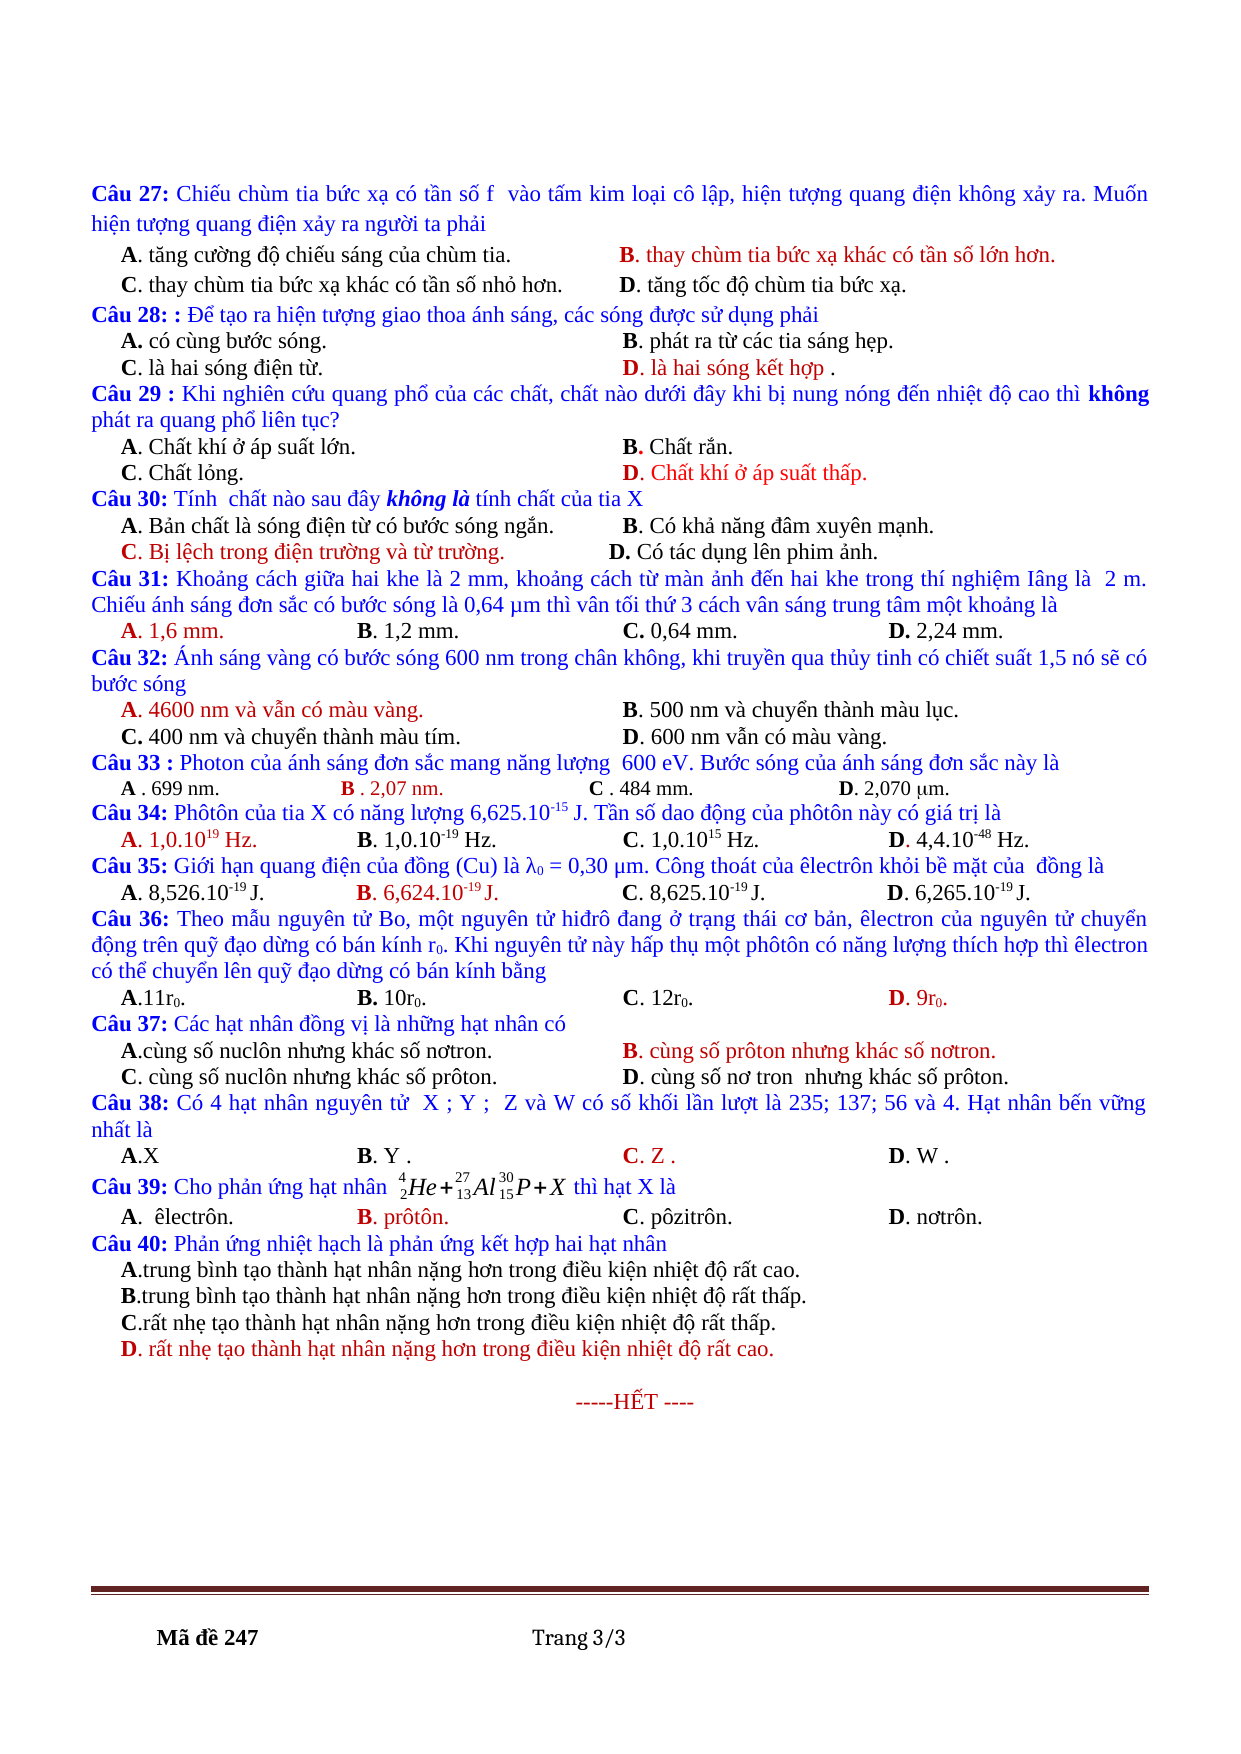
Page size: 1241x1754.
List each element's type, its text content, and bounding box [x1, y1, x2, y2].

text C. Bị lệch trong điện trường và từ trường. D. Có tác dụng lên phim ảnh. [121, 538, 1149, 564]
text A. 4600 nm và vẫn có màu vàng. B. 500 nm và chuyển thành màu lục. [121, 696, 1149, 723]
text Câu 38: Có 4 hạt nhân nguyên tử X ; Y ; Z và W có số khối lần lượt là 235; 137; 56 và 4. Hạt nhân bến vững nhất là [91, 1089, 1149, 1142]
text Câu 27: Chiếu chùm tia bức xạ có tần số f vào tấm kim loại cô lập, hiện tượng quang điện không xảy ra. Muốn hiện tượng quang điện xảy ra người ta phải [91, 180, 1149, 237]
text D. rất nhẹ tạo thành hạt nhân nặng hơn trong điều kiện nhiệt độ rất cao. [91, 1335, 1149, 1361]
text C. cùng số nuclôn nhưng khác số prôton. D. cùng số nơ tron nhưng khác số prôton. [121, 1063, 1149, 1089]
text A. Chất khí ở áp suất lớn. B. Chất rắn. [91, 433, 1149, 459]
text Câu 29 : Khi nghiên cứu quang phổ của các chất, chất nào dưới đây khi bị nung nóng đến nhiệt độ cao thì không phát ra quang phổ liên tục? [91, 380, 1149, 433]
text A. 1,6 mm. B. 1,2 mm. C. 0,64 mm. D. 2,24 mm. [91, 617, 1149, 644]
text Câu 28: : Để tạo ra hiện tượng giao thoa ánh sáng, các sóng được sử dụng phải [91, 301, 1149, 327]
text Câu 30: Tính chất nào sau đây không là tính chất của tia X [91, 486, 1149, 512]
text C.rất nhẹ tạo thành hạt nhân nặng hơn trong điều kiện nhiệt độ rất thấp. [91, 1309, 1149, 1335]
text A. có cùng bước sóng. B. phát ra từ các tia sáng hẹp. [91, 327, 1149, 354]
text Câu 34: Phôtôn của tia X có năng lượng 6,625.10-15 J. Tần số dao động của phôtôn này có giá trị là [91, 799, 1149, 826]
text C. 400 nm và chuyển thành màu tím. D. 600 nm vẫn có màu vàng. [121, 723, 1149, 749]
text Câu 32: Ánh sáng vàng có bước sóng 600 nm trong chân không, khi truyền qua thủy tinh có chiết suất 1,5 nó sẽ có bước sóng [91, 644, 1149, 696]
text Câu 37: Các hạt nhân đồng vị là những hạt nhân có [91, 1010, 1149, 1037]
text A.X B. Y . C. Z . D. W . [121, 1142, 1149, 1168]
text Câu 40: Phản ứng nhiệt hạch là phản ứng kết hợp hai hạt nhân [91, 1230, 1149, 1256]
text A. Bản chất là sóng điện từ có bước sóng ngắn. B. Có khả năng đâm xuyên mạnh. [121, 512, 1149, 538]
text C. thay chùm tia bức xạ khác có tần số nhỏ hơn. D. tăng tốc độ chùm tia bức xạ. [91, 271, 1149, 297]
text A.cùng số nuclôn nhưng khác số nơtron. B. cùng số prôton nhưng khác số nơtron. [121, 1037, 1149, 1063]
text A. 8,526.10-19 J. B. 6,624.10-19 J. C. 8,625.10-19 J. D. 6,265.10-19 J. [91, 878, 1149, 905]
text A.11r0. B. 10r0. C. 12r0. D. 9r0. [91, 984, 1149, 1010]
text Câu 39: Cho phản ứng hạt nhân thì hạt X là [91, 1168, 1149, 1203]
text C. Chất lỏng. D. Chất khí ở áp suất thấp. [91, 459, 1149, 486]
table_header B . 2,07 nm. [329, 775, 577, 799]
text -----HẾT ---- [91, 1388, 1149, 1414]
text Câu 36: Theo mẫu nguyên tử Bo, một nguyên tử hiđrô đang ở trạng thái cơ bản, êlectron của nguyên tử chuyển động trên quỹ đạo dừng có bán kính r0. Khi nguyên tử này hấp thụ một phôtôn có năng lượng thích hợp thì êlectron có thể chuyển lên quỹ đạo dừng có bán kính bằng [91, 905, 1149, 984]
text C. là hai sóng điện từ. D. là hai sóng kết hợp . [91, 354, 1149, 380]
table_header C . 484 mm. [577, 775, 827, 799]
text Câu 35: Giới hạn quang điện của đồng (Cu) là λ0 = 0,30 μm. Công thoát của êlectrôn khỏi bề mặt của đồng là [91, 852, 1149, 878]
text A.trung bình tạo thành hạt nhân nặng hơn trong điều kiện nhiệt độ rất cao. [91, 1256, 1149, 1282]
text B.trung bình tạo thành hạt nhân nặng hơn trong điều kiện nhiệt độ rất thấp. [91, 1282, 1149, 1309]
text A. 1,0.1019 Hz. B. 1,0.10-19 Hz. C. 1,0.1015 Hz. D. 4,4.10-48 Hz. [91, 826, 1149, 852]
text Câu 31: Khoảng cách giữa hai khe là 2 mm, khoảng cách từ màn ảnh đến hai khe trong thí nghiệm Iâng là 2 m. Chiếu ánh sáng đơn sắc có bước sóng là 0,64 µm thì vân tối thứ 3 cách vân sáng trung tâm một khoảng là [91, 564, 1149, 617]
table_header D. 2,070 m. [827, 775, 1077, 799]
table_header A . 699 nm. [80, 775, 329, 799]
text Câu 33 : Photon của ánh sáng đơn sắc mang năng lượng 600 eV. Bước sóng của ánh sáng đơn sắc này là [91, 749, 1149, 775]
text A. êlectrôn. B. prôtôn. C. pôzitrôn. D. nơtrôn. [121, 1203, 1149, 1230]
text A. tăng cường độ chiếu sáng của chùm tia. B. thay chùm tia bức xạ khác có tần số lớn hơn. [91, 241, 1149, 267]
